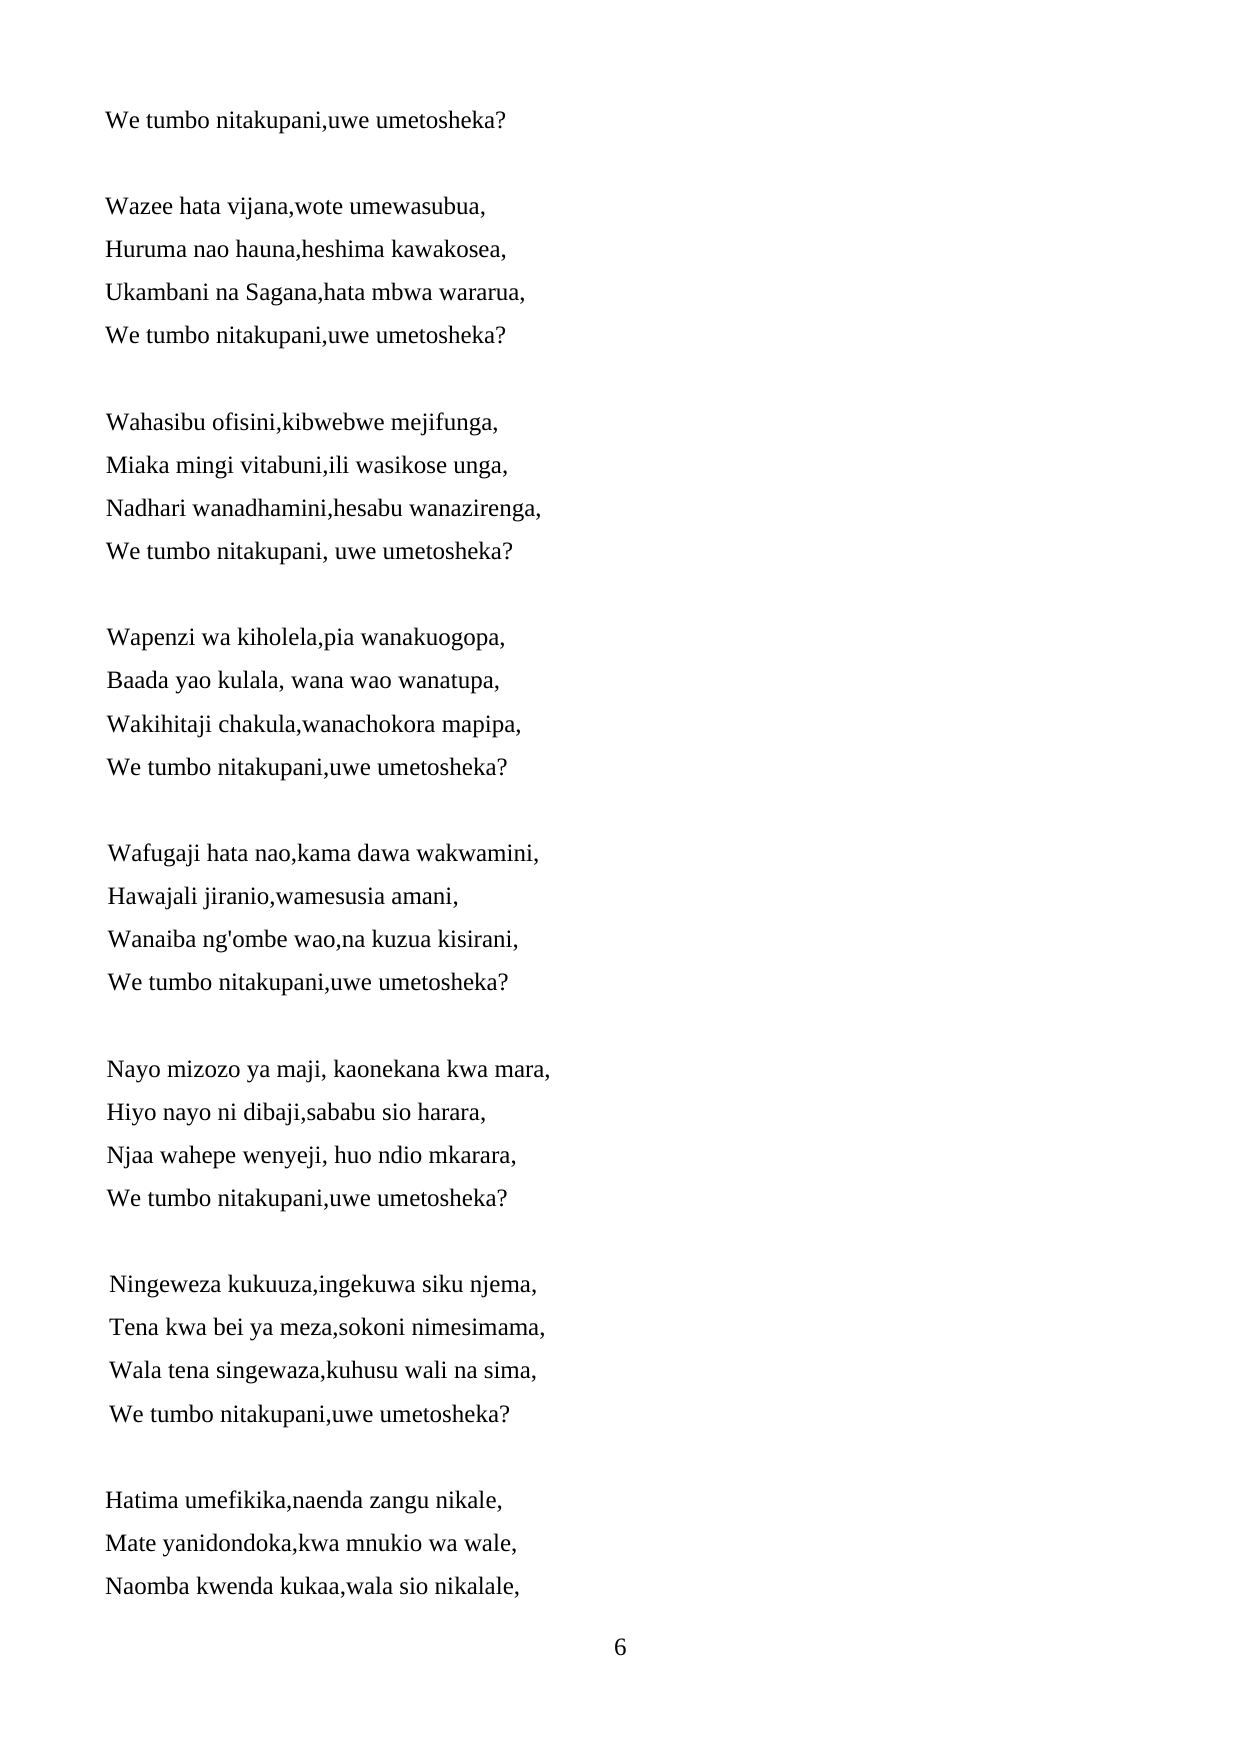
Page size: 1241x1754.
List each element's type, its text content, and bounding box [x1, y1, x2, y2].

text We tumbo nitakupani,uwe umetosheka? [106, 1183, 1135, 1212]
text Hawajali jiranio,wamesusia amani, [107, 881, 1135, 910]
text Hiyo nayo ni dibaji,sababu sio harara, [106, 1097, 1135, 1126]
text We tumbo nitakupani,uwe umetosheka? [105, 321, 1135, 349]
text Wazee hata vijana,wote umewasubua, [105, 191, 1135, 220]
text Ningeweza kukuuza,ingekuwa siku njema, [109, 1269, 1135, 1298]
text Wafugaji hata nao,kama dawa wakwamini, [107, 838, 1135, 867]
text We tumbo nitakupani, uwe umetosheka? [106, 536, 1135, 565]
text Wakihitaji chakula,wanachokora mapipa, [106, 709, 1135, 737]
text We tumbo nitakupani,uwe umetosheka? [107, 967, 1135, 996]
text We tumbo nitakupani,uwe umetosheka? [106, 752, 1135, 781]
text We tumbo nitakupani,uwe umetosheka? [109, 1399, 1135, 1427]
text Mate yanidondoka,kwa mnukio wa wale, [105, 1528, 1138, 1557]
text Wapenzi wa kiholela,pia wanakuogopa, [106, 622, 1135, 651]
text Nadhari wanadhamini,hesabu wanazirenga, [106, 493, 1135, 522]
text Nayo mizozo ya maji, kaonekana kwa mara, [106, 1054, 1135, 1082]
text Tena kwa bei ya meza,sokoni nimesimama, [109, 1312, 1135, 1341]
text Ukambani na Sagana,hata mbwa wararua, [105, 277, 1135, 306]
text Wanaiba ng'ombe wao,na kuzua kisirani, [107, 924, 1135, 953]
text Wala tena singewaza,kuhusu wali na sima, [109, 1356, 1135, 1384]
text Njaa wahepe wenyeji, huo ndio mkarara, [106, 1140, 1135, 1169]
text Hatima umefikika,naenda zangu nikale, [105, 1485, 1138, 1514]
text Huruma nao hauna,heshima kawakosea, [105, 234, 1135, 263]
text We tumbo nitakupani,uwe umetosheka? [105, 105, 1135, 134]
text Miaka mingi vitabuni,ili wasikose unga, [106, 450, 1135, 479]
text Naomba kwenda kukaa,wala sio nikalale, [105, 1571, 1138, 1600]
text Wahasibu ofisini,kibwebwe mejifunga, [106, 407, 1135, 436]
text Baada yao kulala, wana wao wanatupa, [106, 666, 1135, 694]
